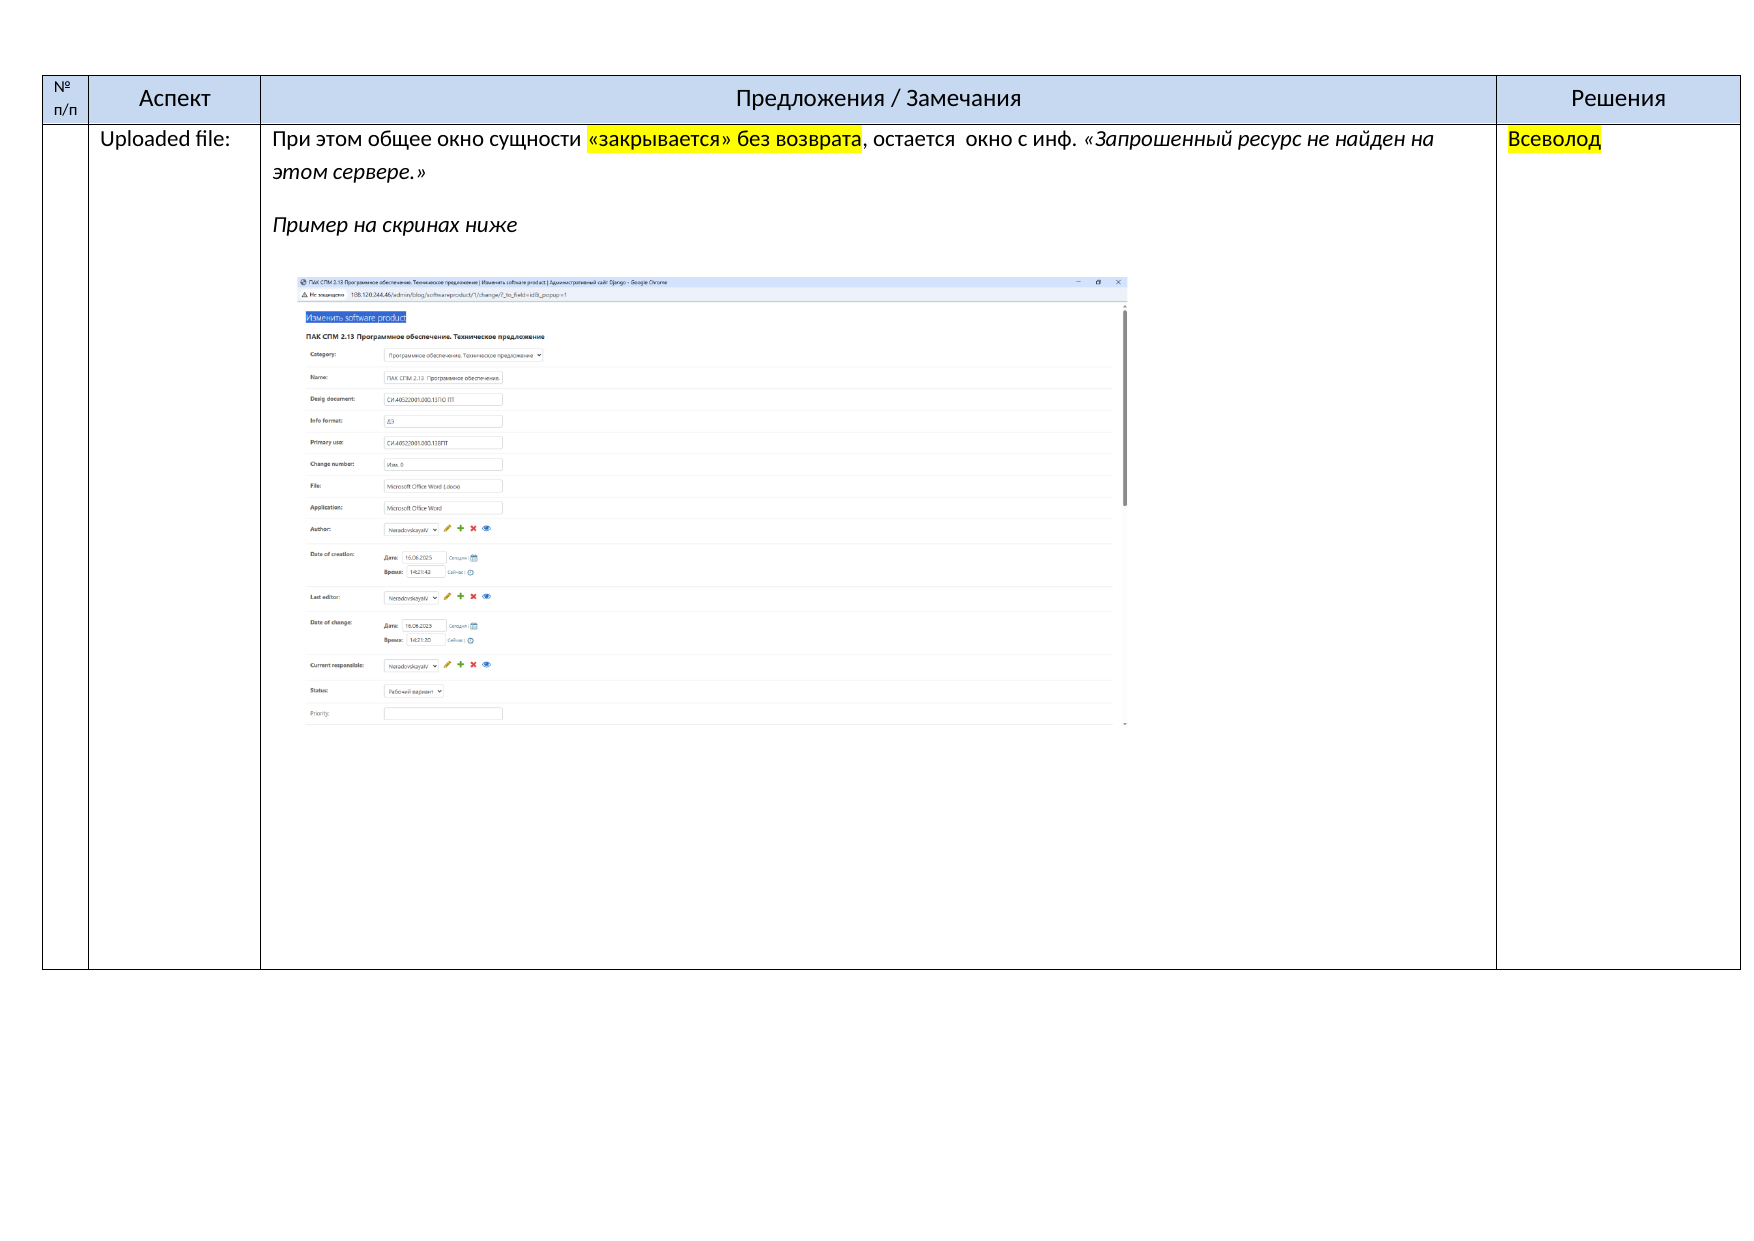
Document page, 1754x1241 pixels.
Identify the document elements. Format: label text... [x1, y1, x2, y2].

table_header Решения [1497, 76, 1740, 123]
table_header Предложения / Замечания [261, 76, 1496, 123]
table_header Аспект [89, 76, 260, 123]
table_cell Поле Uploaded file: [89, 125, 260, 968]
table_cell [261, 125, 1496, 968]
table_header № п/п [43, 76, 88, 123]
picture [297, 277, 1128, 728]
table_cell [43, 125, 88, 968]
table_cell Реализовать позже - Всеволод [1497, 125, 1740, 968]
